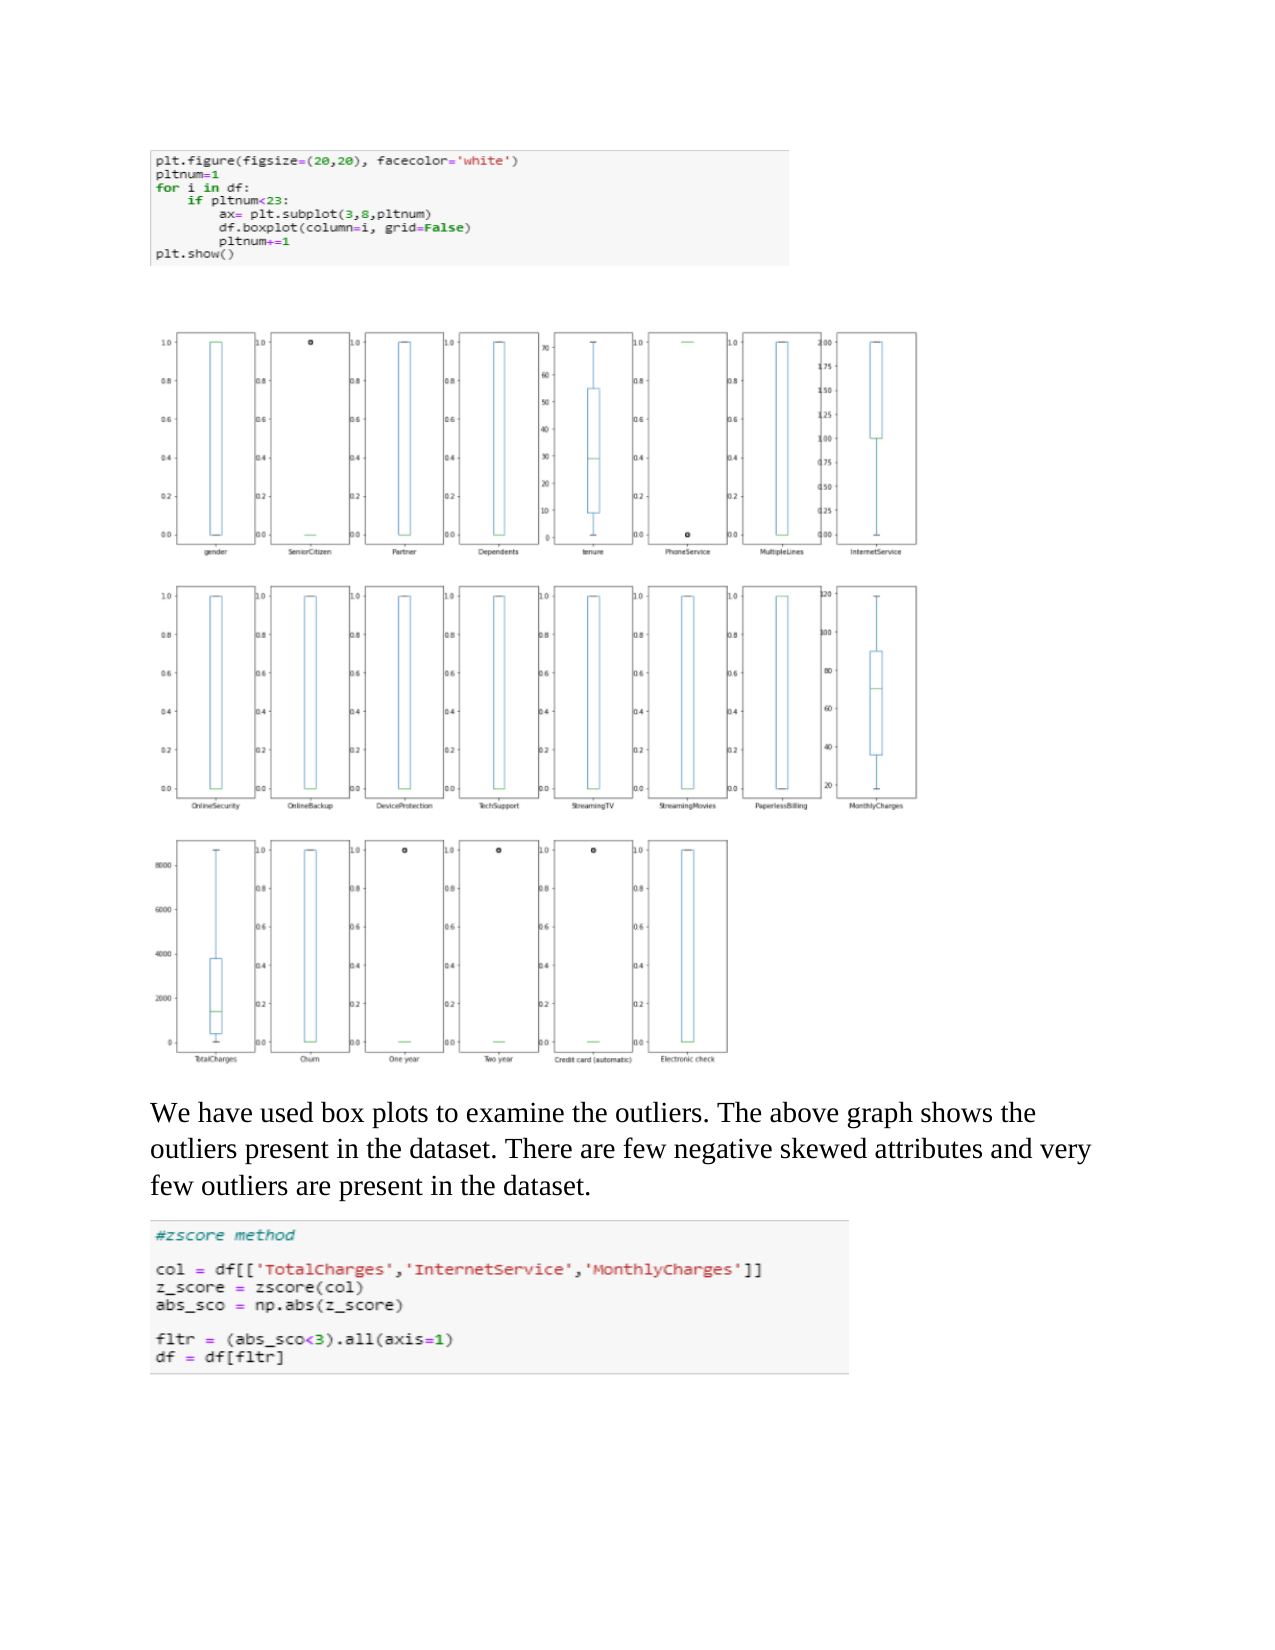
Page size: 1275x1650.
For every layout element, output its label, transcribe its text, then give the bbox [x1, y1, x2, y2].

picture [150, 325, 927, 1077]
picture [150, 1220, 849, 1376]
picture [150, 150, 790, 266]
text We have used box plots to examine the outliers. The above graph shows the outliers present in the dataset. There are few negative skewed attributes and very few outliers are present in the dataset. [150, 1095, 1125, 1201]
